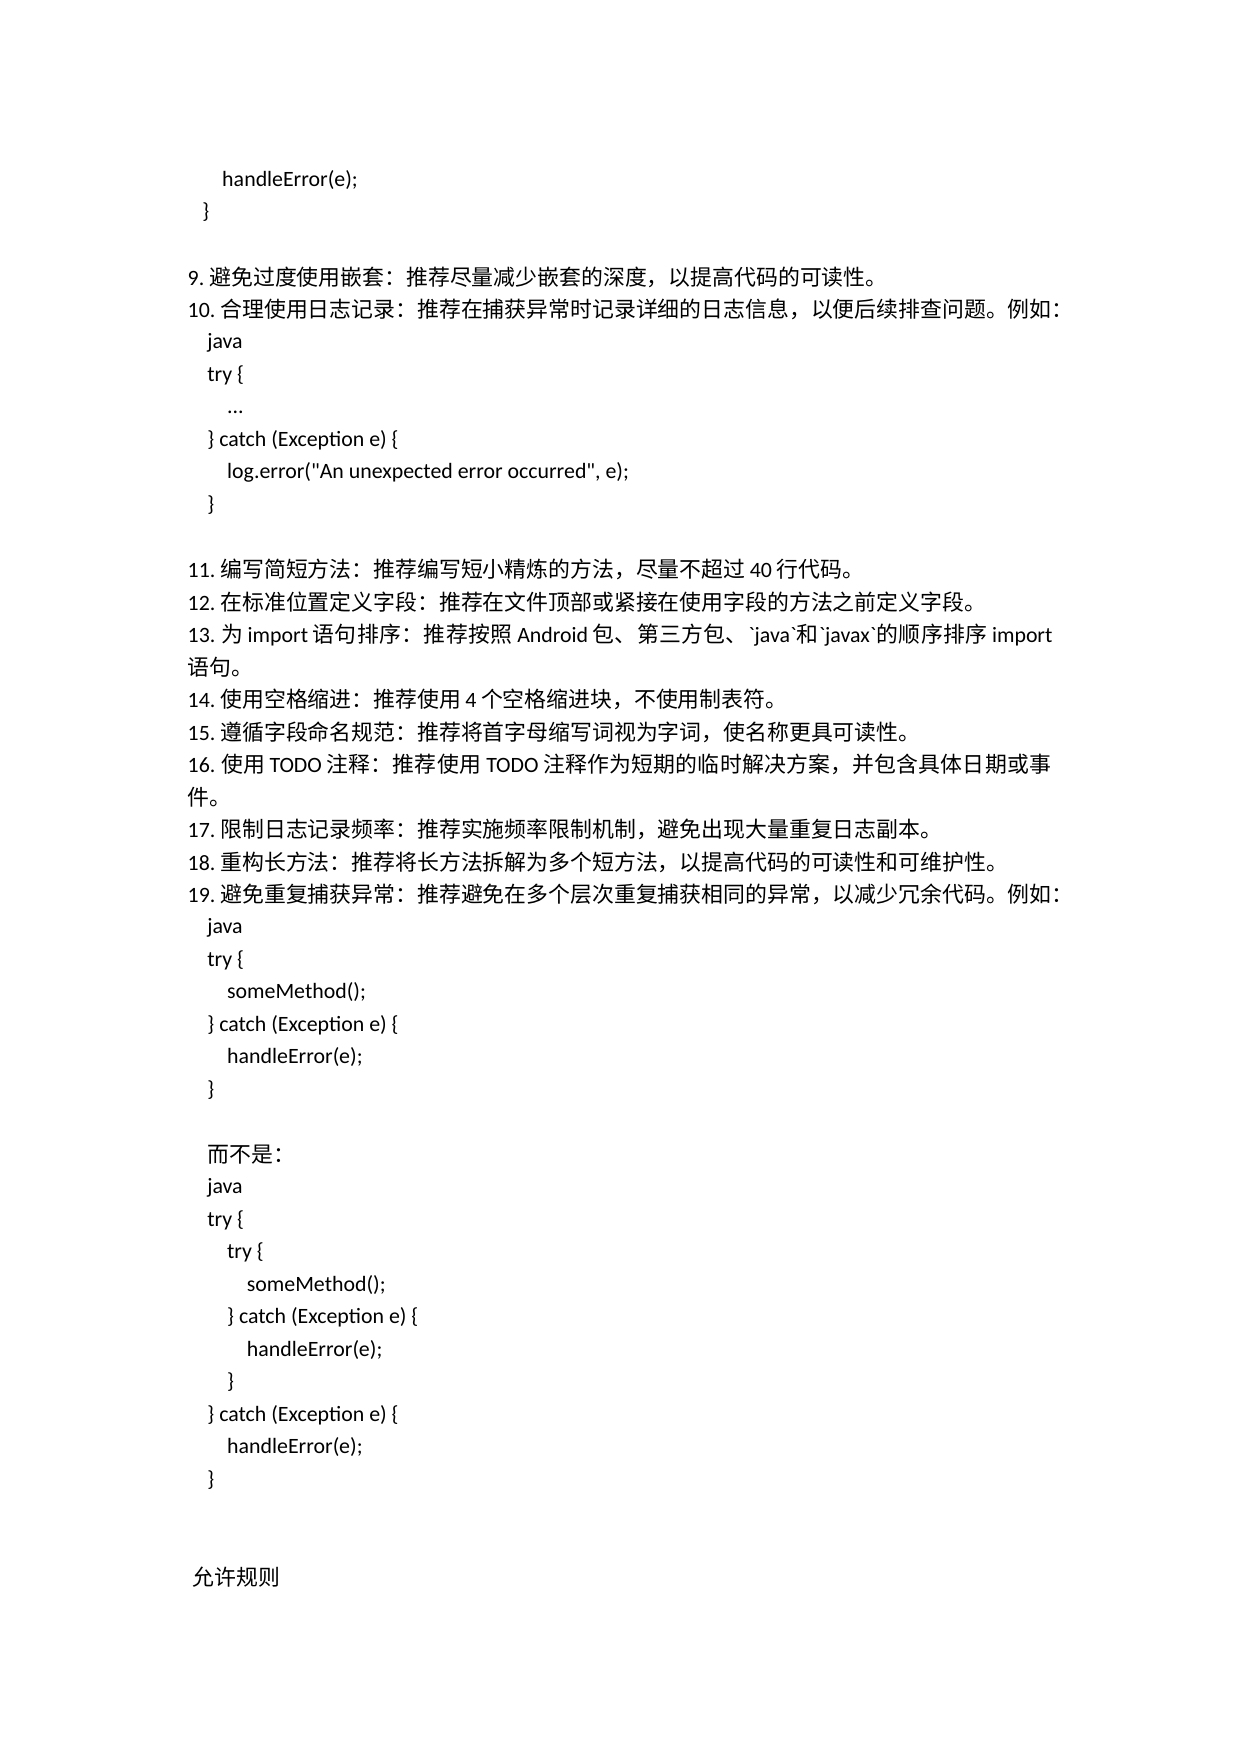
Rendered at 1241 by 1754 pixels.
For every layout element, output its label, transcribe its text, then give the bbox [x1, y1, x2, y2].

text someMethod(); [187, 1267, 1053, 1299]
text try { [187, 1234, 1053, 1267]
text } catch (Exception e) { [187, 1299, 1053, 1332]
text log.error("An unexpected error occurred", e); [187, 454, 1053, 487]
text java [187, 324, 1053, 357]
text } [187, 487, 1053, 519]
text } [187, 1364, 1053, 1397]
text 19. 避免重复捕获异常：推荐避免在多个层次重复捕获相同的异常，以减少冗余代码。例如： [187, 877, 1053, 909]
text } [187, 194, 1053, 227]
text } catch (Exception e) { [187, 422, 1053, 454]
text } catch (Exception e) { [187, 1397, 1053, 1429]
text 15. 遵循字段命名规范：推荐将首字母缩写词视为字词，使名称更具可读性。 [187, 714, 1053, 747]
text try { [187, 942, 1053, 974]
text 17. 限制日志记录频率：推荐实施频率限制机制，避免出现大量重复日志副本。 [187, 812, 1053, 844]
text handleError(e); [187, 1429, 1053, 1462]
text someMethod(); [187, 974, 1053, 1007]
text handleError(e); [187, 1039, 1053, 1072]
text handleError(e); [187, 1332, 1053, 1364]
text handleError(e); [187, 162, 1053, 194]
text 10. 合理使用日志记录：推荐在捕获异常时记录详细的日志信息，以便后续排查问题。例如： [187, 292, 1053, 324]
text try { [187, 1202, 1053, 1234]
text } [187, 1072, 1053, 1104]
text 16. 使用TODO注释：推荐使用TODO注释作为短期的临时解决方案，并包含具体日期或事件。 [187, 747, 1053, 812]
text java [187, 909, 1053, 942]
text 11. 编写简短方法：推荐编写短小精炼的方法，尽量不超过40行代码。 [187, 552, 1053, 584]
text 9. 避免过度使用嵌套：推荐尽量减少嵌套的深度，以提高代码的可读性。 [187, 259, 1053, 292]
text 13. 为import语句排序：推荐按照Android包、第三方包、`java`和`javax`的顺序排序import语句。 [187, 617, 1053, 682]
text 而不是： [187, 1137, 1053, 1169]
text 14. 使用空格缩进：推荐使用4个空格缩进块，不使用制表符。 [187, 682, 1053, 714]
text java [187, 1169, 1053, 1202]
text } catch (Exception e) { [187, 1007, 1053, 1039]
text 允许规则 [187, 1559, 1053, 1592]
text ... [187, 389, 1053, 422]
text 18. 重构长方法：推荐将长方法拆解为多个短方法，以提高代码的可读性和可维护性。 [187, 844, 1053, 877]
text try { [187, 357, 1053, 389]
text 12. 在标准位置定义字段：推荐在文件顶部或紧接在使用字段的方法之前定义字段。 [187, 584, 1053, 617]
text } [187, 1462, 1053, 1494]
